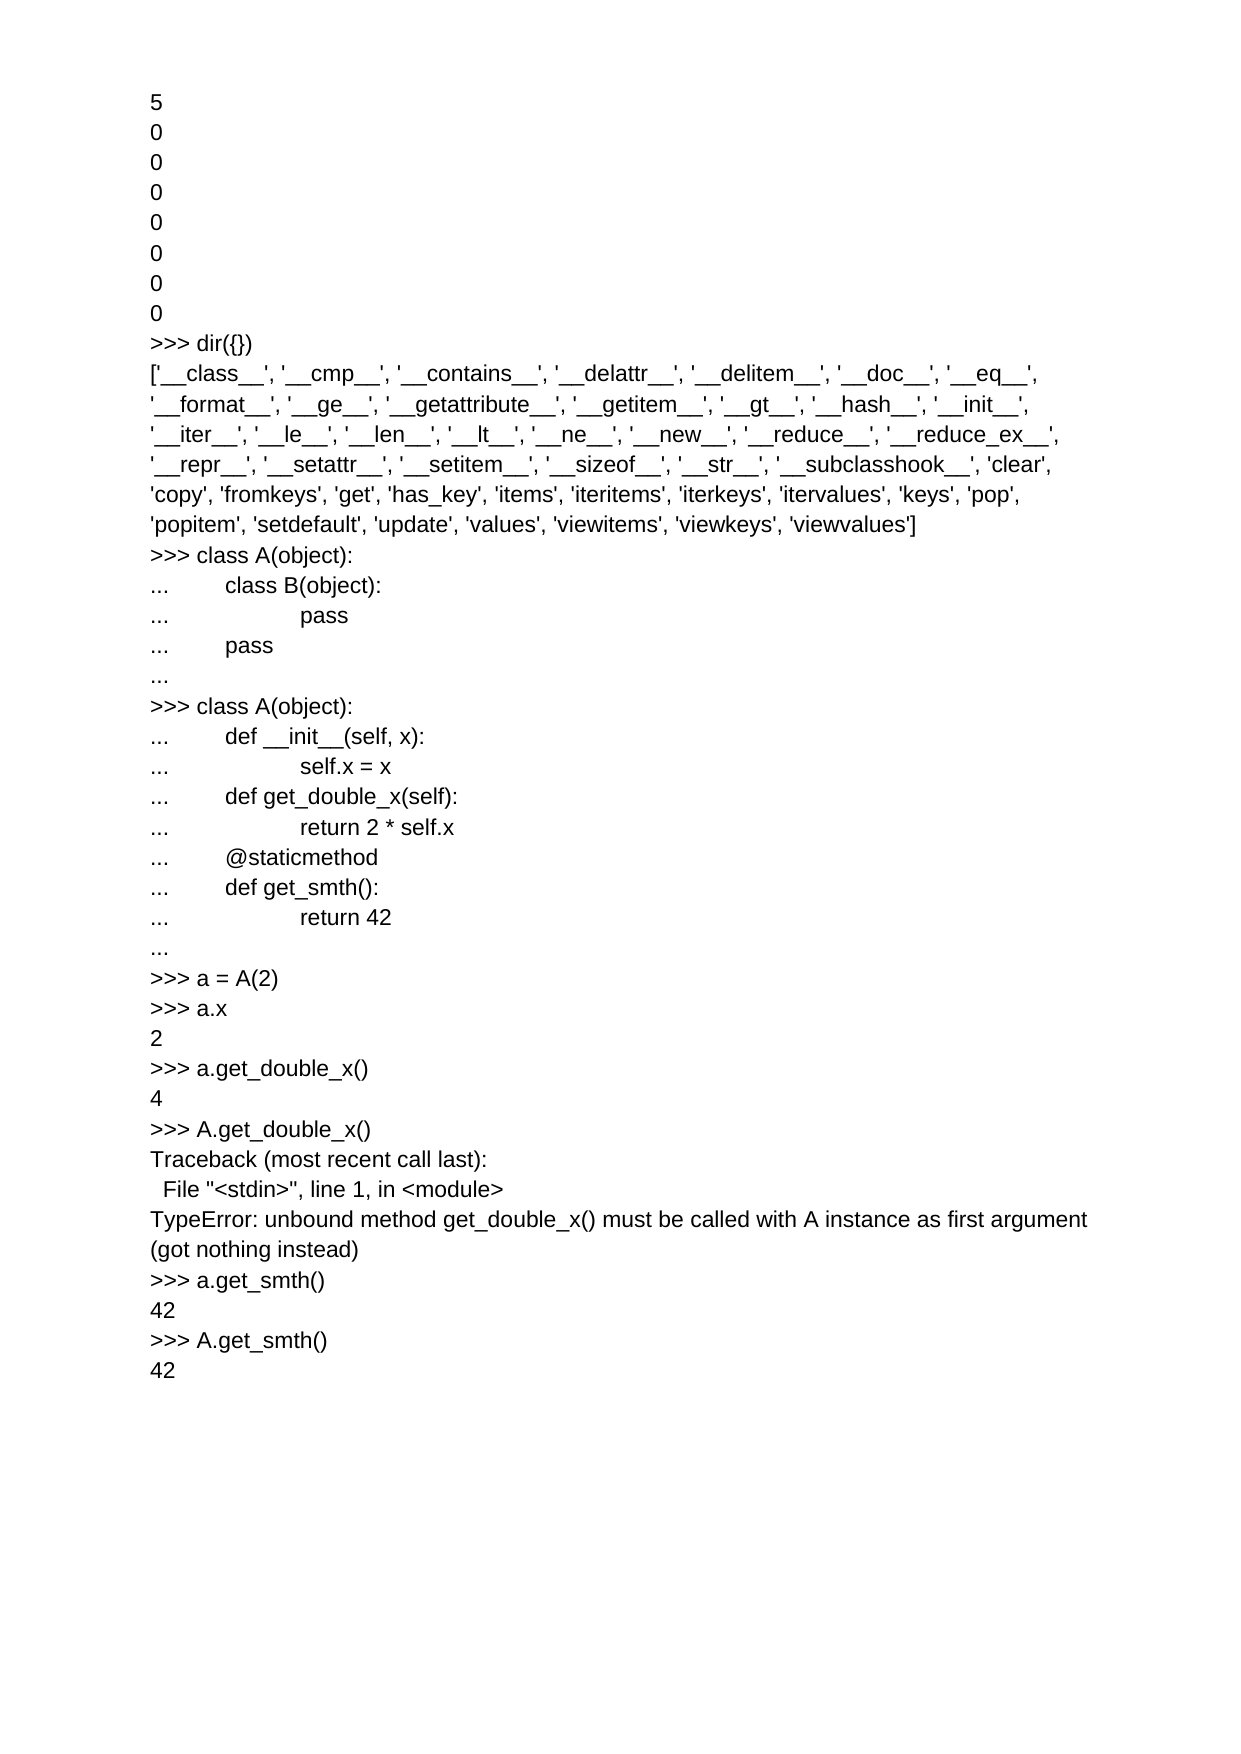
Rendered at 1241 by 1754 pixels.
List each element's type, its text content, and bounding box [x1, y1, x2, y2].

text ... def get_double_x(self): [150, 783, 1090, 810]
text ... def __init__(self, x): [150, 723, 1090, 749]
text ... self.x = x [150, 753, 1090, 779]
text >>> dir({}) [150, 330, 1090, 357]
text 2 [150, 1025, 1090, 1051]
text 4 [150, 1085, 1090, 1112]
text >>> class A(object): [150, 693, 1090, 719]
text TypeError: unbound method get_double_x() must be called with A instance as first argument (got nothing instead) [150, 1206, 1090, 1263]
text >>> a.get_double_x() [150, 1055, 1090, 1082]
text >>> A.get_smth() [150, 1327, 1090, 1353]
text ... [150, 662, 1090, 689]
text >>> A.get_double_x() [150, 1116, 1090, 1142]
text 42 [150, 1357, 1090, 1384]
text 0 [150, 270, 1090, 296]
text 0 [150, 119, 1090, 145]
text ... def get_smth(): [150, 874, 1090, 900]
text File "<stdin>", line 1, in <module> [150, 1176, 1090, 1202]
text Traceback (most recent call last): [150, 1146, 1090, 1172]
text 0 [150, 300, 1090, 326]
text ... return 2 * self.x [150, 813, 1090, 840]
text >>> a.get_smth() [150, 1267, 1090, 1293]
text ... class B(object): [150, 572, 1090, 598]
text >>> class A(object): [150, 542, 1090, 568]
text 0 [150, 209, 1090, 236]
text ... return 42 [150, 904, 1090, 931]
text >>> a = A(2) [150, 964, 1090, 991]
text 5 [150, 88, 1090, 115]
text 0 [150, 149, 1090, 175]
text ... pass [150, 602, 1090, 628]
text ... pass [150, 632, 1090, 659]
text ... [150, 934, 1090, 961]
text ... @staticmethod [150, 844, 1090, 870]
text >>> a.x [150, 995, 1090, 1021]
text ['__class__', '__cmp__', '__contains__', '__delattr__', '__delitem__', '__doc__', '__eq__', '__format__', '__ge__', '__getattribute__', '__getitem__', '__gt__', '__hash__', '__init__', '__iter__', '__le__', '__len__', '__lt__', '__ne__', '__new__', '__reduce__', '__reduce_ex__', '__repr__', '__setattr__', '__setitem__', '__sizeof__', '__str__', '__subclasshook__', 'clear', 'copy', 'fromkeys', 'get', 'has_key', 'items', 'iteritems', 'iterkeys', 'itervalues', 'keys', 'pop', 'popitem', 'setdefault', 'update', 'values', 'viewitems', 'viewkeys', 'viewvalues'] [150, 360, 1090, 538]
text 42 [150, 1297, 1090, 1323]
text 0 [150, 179, 1090, 206]
text 0 [150, 239, 1090, 266]
